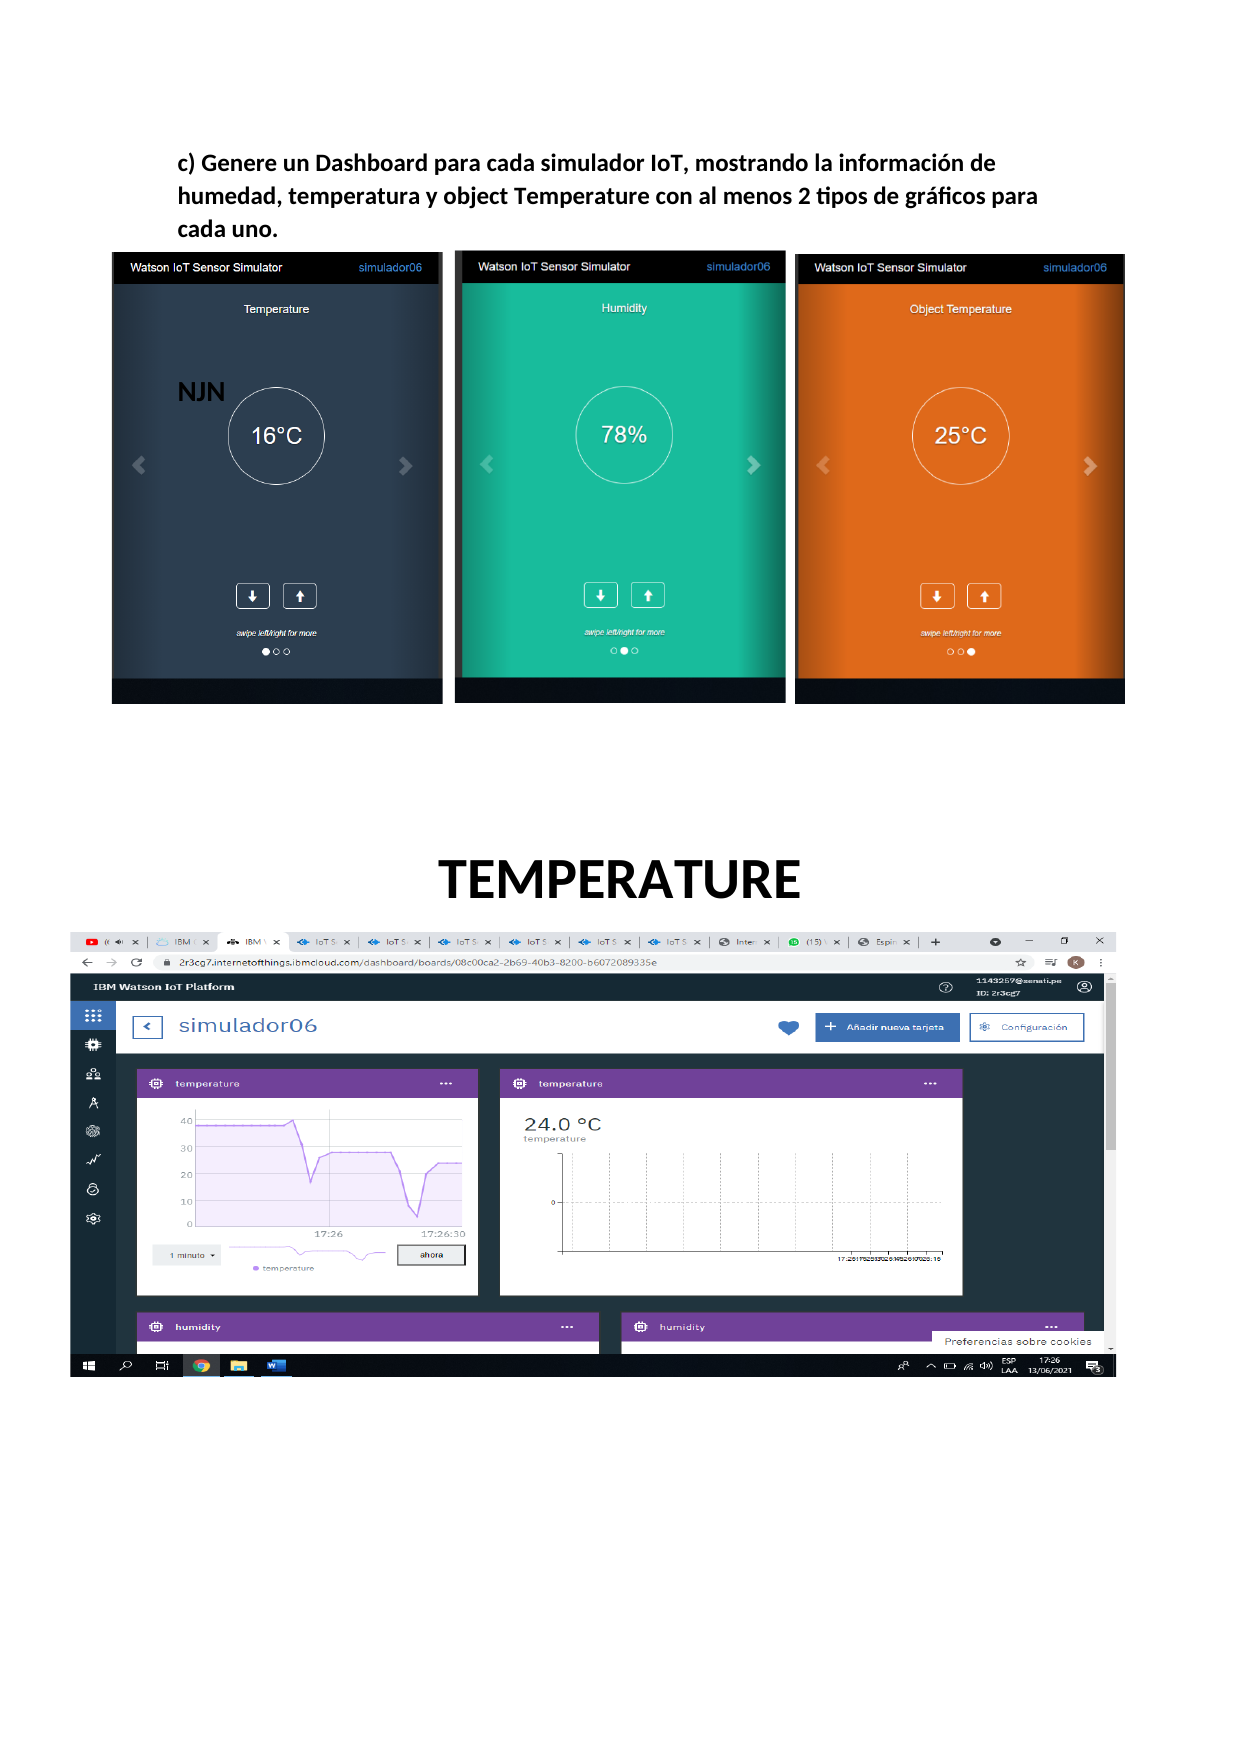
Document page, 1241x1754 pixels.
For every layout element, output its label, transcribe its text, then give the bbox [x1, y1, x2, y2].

picture [795, 254, 1125, 704]
text c) Genere un Dashboard para cada simulador IoT, mostrando la información de humedad, temperatura y object Temperature con al menos 2 tipos de gráficos para cada uno. [177, 148, 1063, 244]
text TEMPERATURE [177, 841, 1063, 913]
picture [111, 252, 443, 704]
picture [70, 932, 1117, 1377]
text NJN [177, 373, 454, 409]
picture [454, 250, 786, 703]
